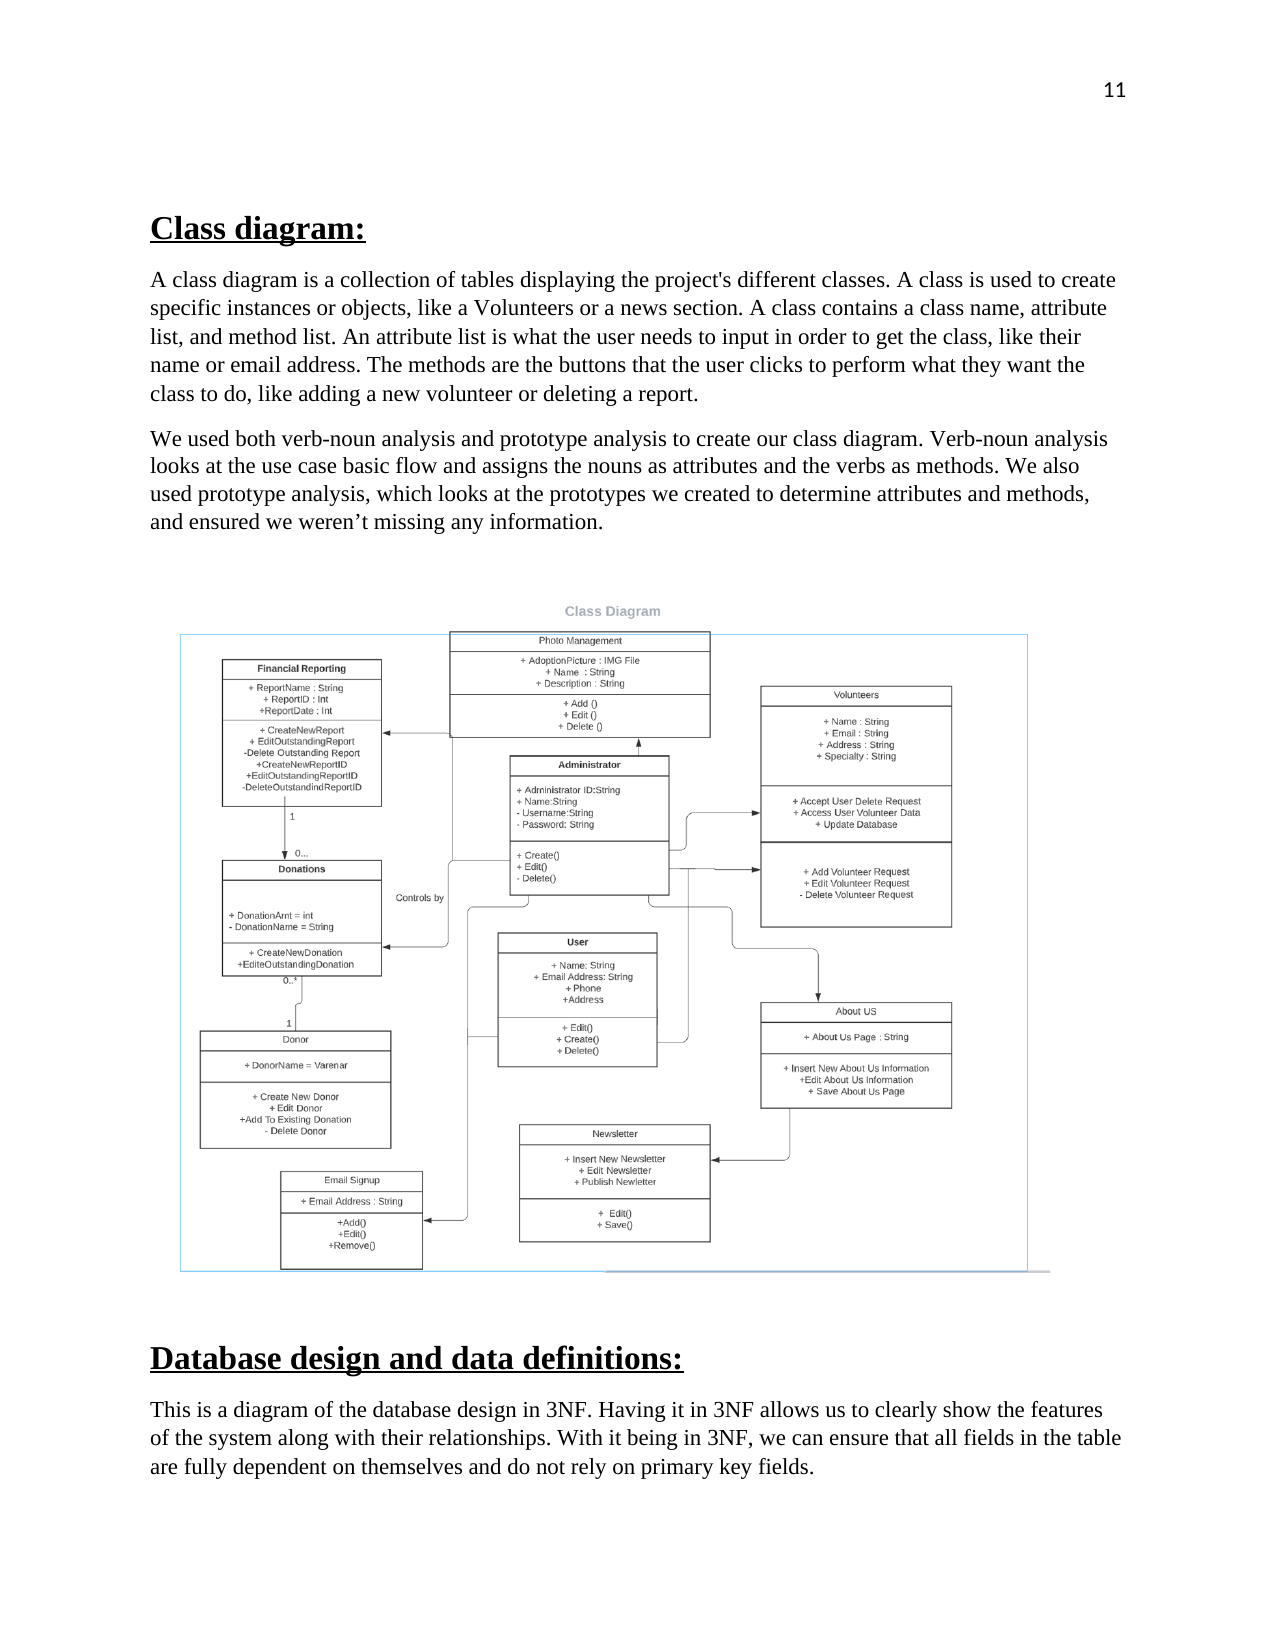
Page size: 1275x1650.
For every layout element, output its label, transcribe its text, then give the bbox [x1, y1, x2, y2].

text Database design and data definitions: [150, 1338, 1125, 1376]
text Class diagram: [150, 208, 1125, 246]
picture [150, 598, 1051, 1273]
text We used both verb-noun analysis and prototype analysis to create our class diagram. Verb-noun analysis looks at the use case basic flow and assigns the nouns as attributes and the verbs as methods. We also used prototype analysis, which looks at the prototypes we created to determine attributes and methods, and ensured we weren’t missing any information. [150, 425, 1125, 534]
text A class diagram is a collection of tables displaying the project's different classes. A class is used to create specific instances or objects, like a Volunteers or a news section. A class contains a class name, attribute list, and method list. An attribute list is what the user needs to input in order to get the class, like their name or email address. The methods are the buttons that the user clicks to perform what they want the class to do, like adding a new volunteer or deleting a report. [150, 266, 1125, 406]
text This is a diagram of the database design in 3NF. Having it in 3NF allows us to clearly show the features of the system along with their relationships. With it being in 3NF, we can ensure that all fields in the table are fully dependent on themselves and do not rely on primary key fields. [150, 1396, 1125, 1479]
